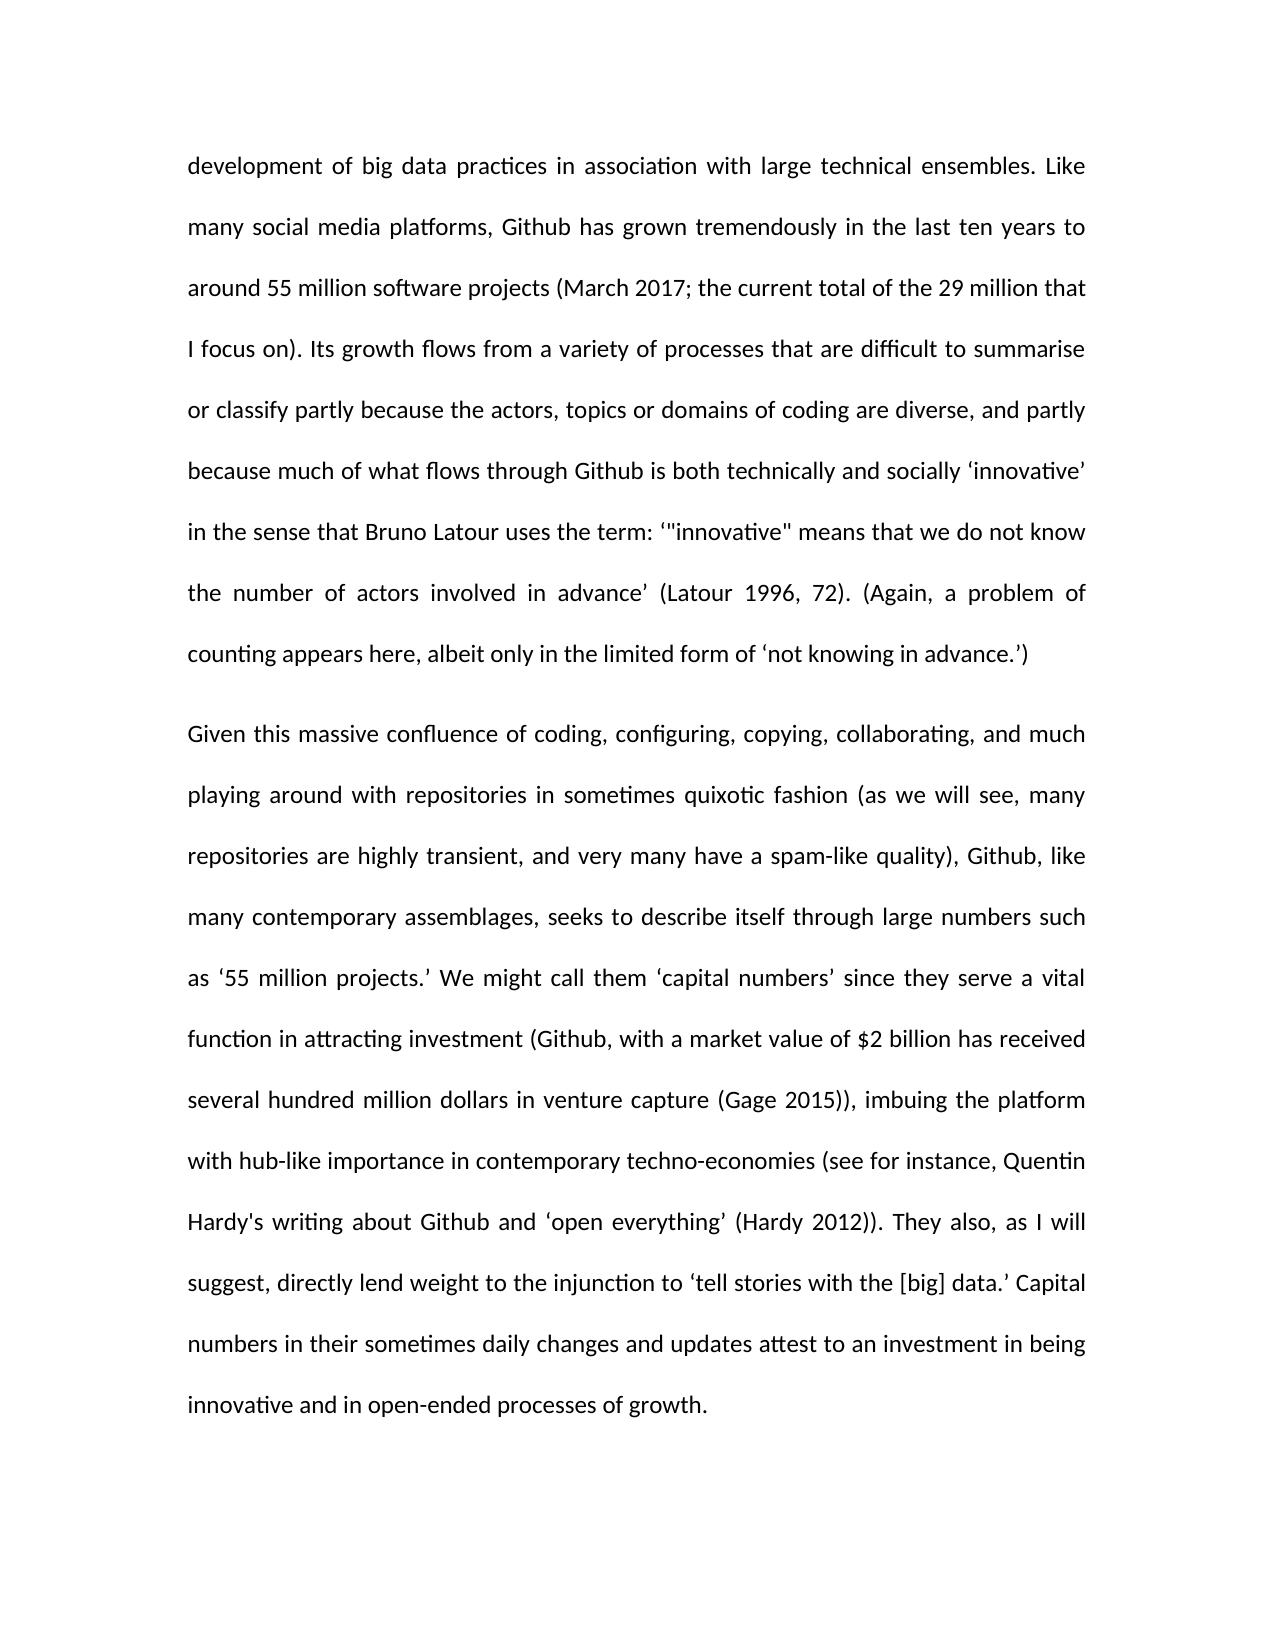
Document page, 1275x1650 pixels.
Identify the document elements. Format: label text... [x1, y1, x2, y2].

text Given this massive confluence of coding, configuring, copying, collaborating, and much playing around with repositories in sometimes quixotic fashion (as we will see, many repositories are highly transient, and very many have a spam-like quality), Github, like many contemporary assemblages, seeks to describe itself through large numbers such as ‘55 million projects.’ We might call them ‘capital numbers’ since they serve a vital function in attracting investment (Github, with a market value of $2 billion has received several hundred million dollars in venture capture (Gage 2015)), imbuing the platform with hub-like importance in contemporary techno-economies (see for instance, Quentin Hardy's writing about Github and ‘open everything’ (Hardy 2012)). They also, as I will suggest, directly lend weight to the injunction to ‘tell stories with the [big] data.’ Capital numbers in their sometimes daily changes and updates attest to an investment in being innovative and in open-ended processes of growth. [187, 718, 1087, 1420]
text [187, 150, 1087, 669]
